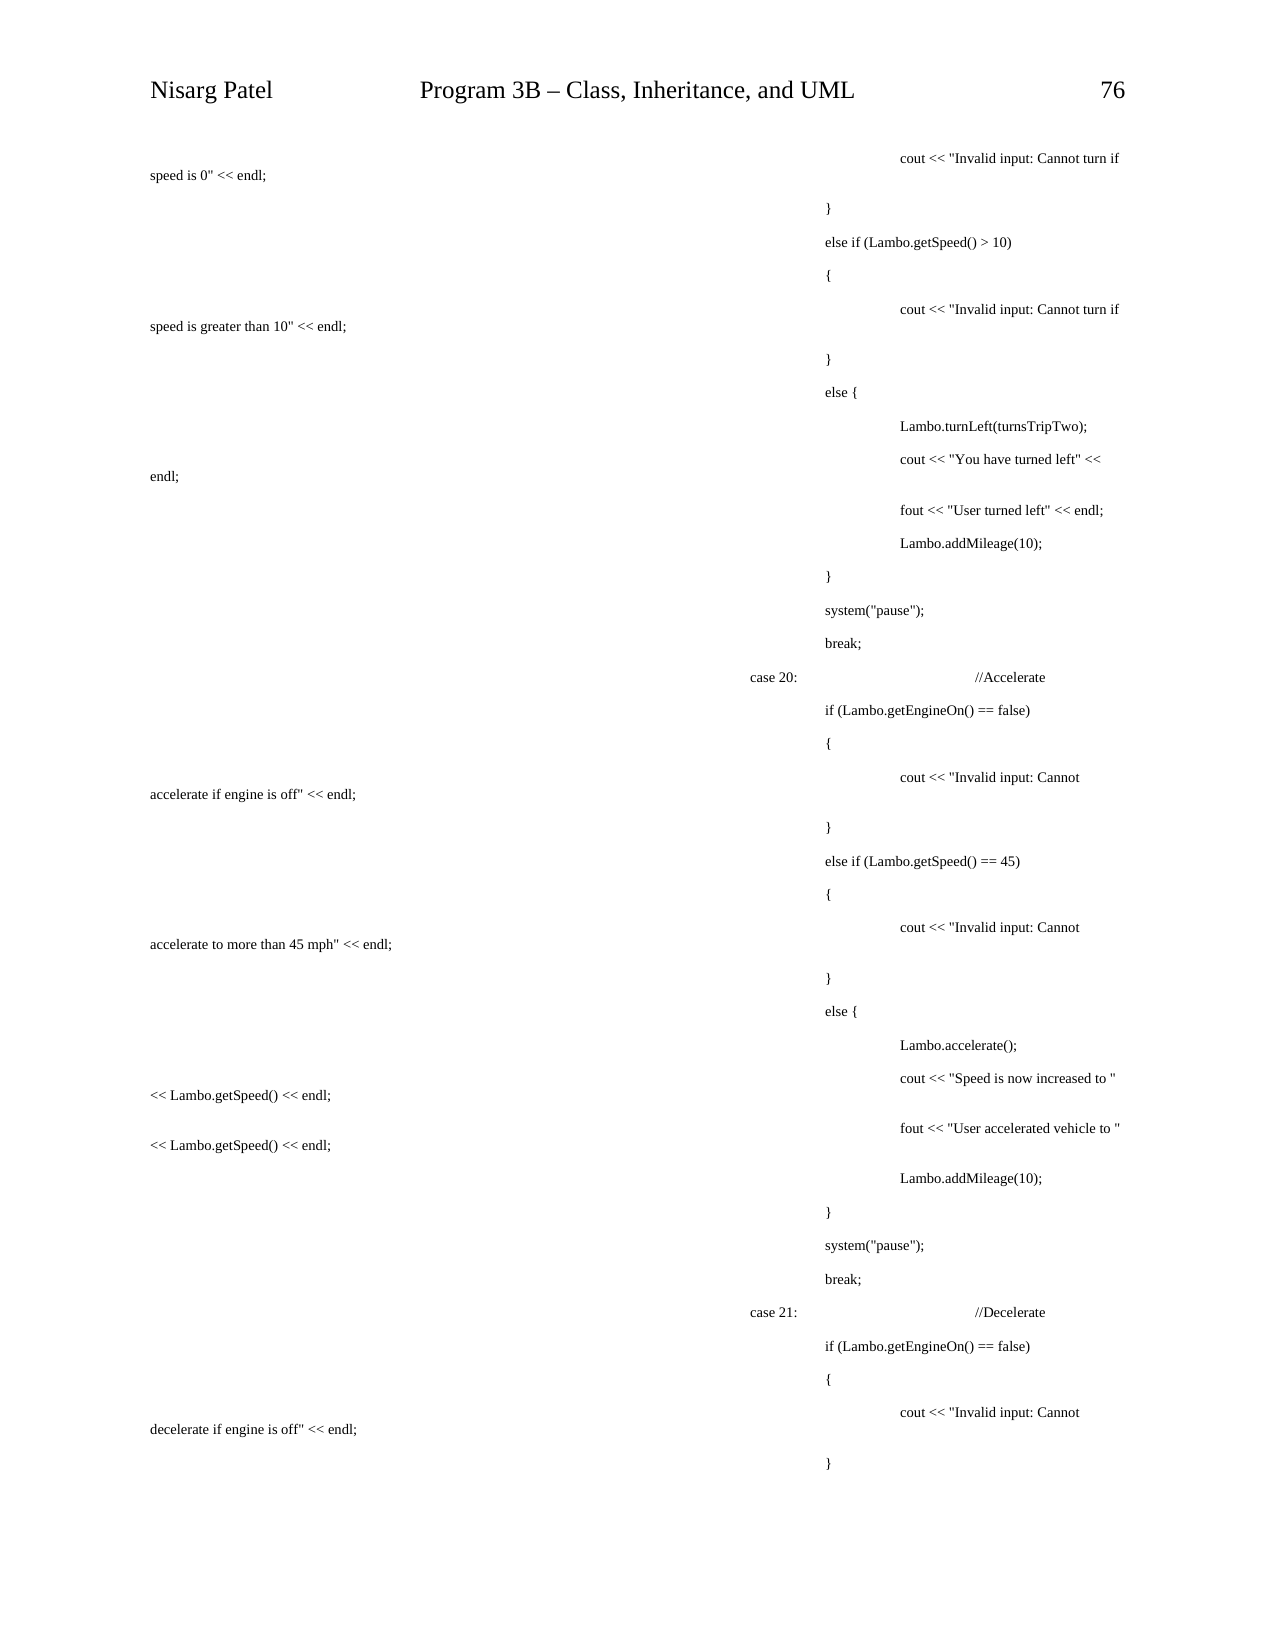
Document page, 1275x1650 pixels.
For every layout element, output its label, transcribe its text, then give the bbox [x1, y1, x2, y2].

text break; [150, 1271, 1125, 1287]
text cout << "Invalid input: Cannot turn if speed is greater than 10" << endl; [150, 301, 1125, 334]
text } [150, 351, 1125, 367]
text else if (Lambo.getSpeed() == 45) [150, 852, 1125, 869]
text } [150, 1454, 1125, 1471]
text { [150, 886, 1125, 903]
text else { [150, 1003, 1125, 1020]
text cout << "Invalid input: Cannot accelerate to more than 45 mph" << endl; [150, 919, 1125, 953]
text } [150, 819, 1125, 836]
text cout << "Speed is now increased to " << Lambo.getSpeed() << endl; [150, 1070, 1125, 1103]
text system("pause"); [150, 1237, 1125, 1254]
text fout << "User turned left" << endl; [150, 501, 1125, 518]
text Lambo.turnLeft(turnsTripTwo); [150, 418, 1125, 434]
text Lambo.addMileage(10); [150, 1170, 1125, 1187]
text } [150, 1204, 1125, 1220]
text cout << "Invalid input: Cannot decelerate if engine is off" << endl; [150, 1404, 1125, 1438]
text system("pause"); [150, 602, 1125, 618]
text } [150, 568, 1125, 585]
text else { [150, 384, 1125, 401]
text } [150, 200, 1125, 217]
text cout << "You have turned left" << endl; [150, 451, 1125, 484]
text { [150, 1371, 1125, 1388]
text } [150, 969, 1125, 986]
text { [150, 735, 1125, 752]
text Lambo.addMileage(10); [150, 535, 1125, 551]
text case 21: //Decelerate [150, 1304, 1125, 1321]
text Lambo.accelerate(); [150, 1036, 1125, 1053]
text fout << "User accelerated vehicle to " << Lambo.getSpeed() << endl; [150, 1120, 1125, 1153]
text if (Lambo.getEngineOn() == false) [150, 702, 1125, 719]
text { [150, 267, 1125, 284]
text case 20: //Accelerate [150, 668, 1125, 685]
text else if (Lambo.getSpeed() > 10) [150, 234, 1125, 250]
text cout << "Invalid input: Cannot turn if speed is 0" << endl; [150, 150, 1125, 183]
text cout << "Invalid input: Cannot accelerate if engine is off" << endl; [150, 769, 1125, 802]
text if (Lambo.getEngineOn() == false) [150, 1337, 1125, 1354]
text break; [150, 635, 1125, 652]
